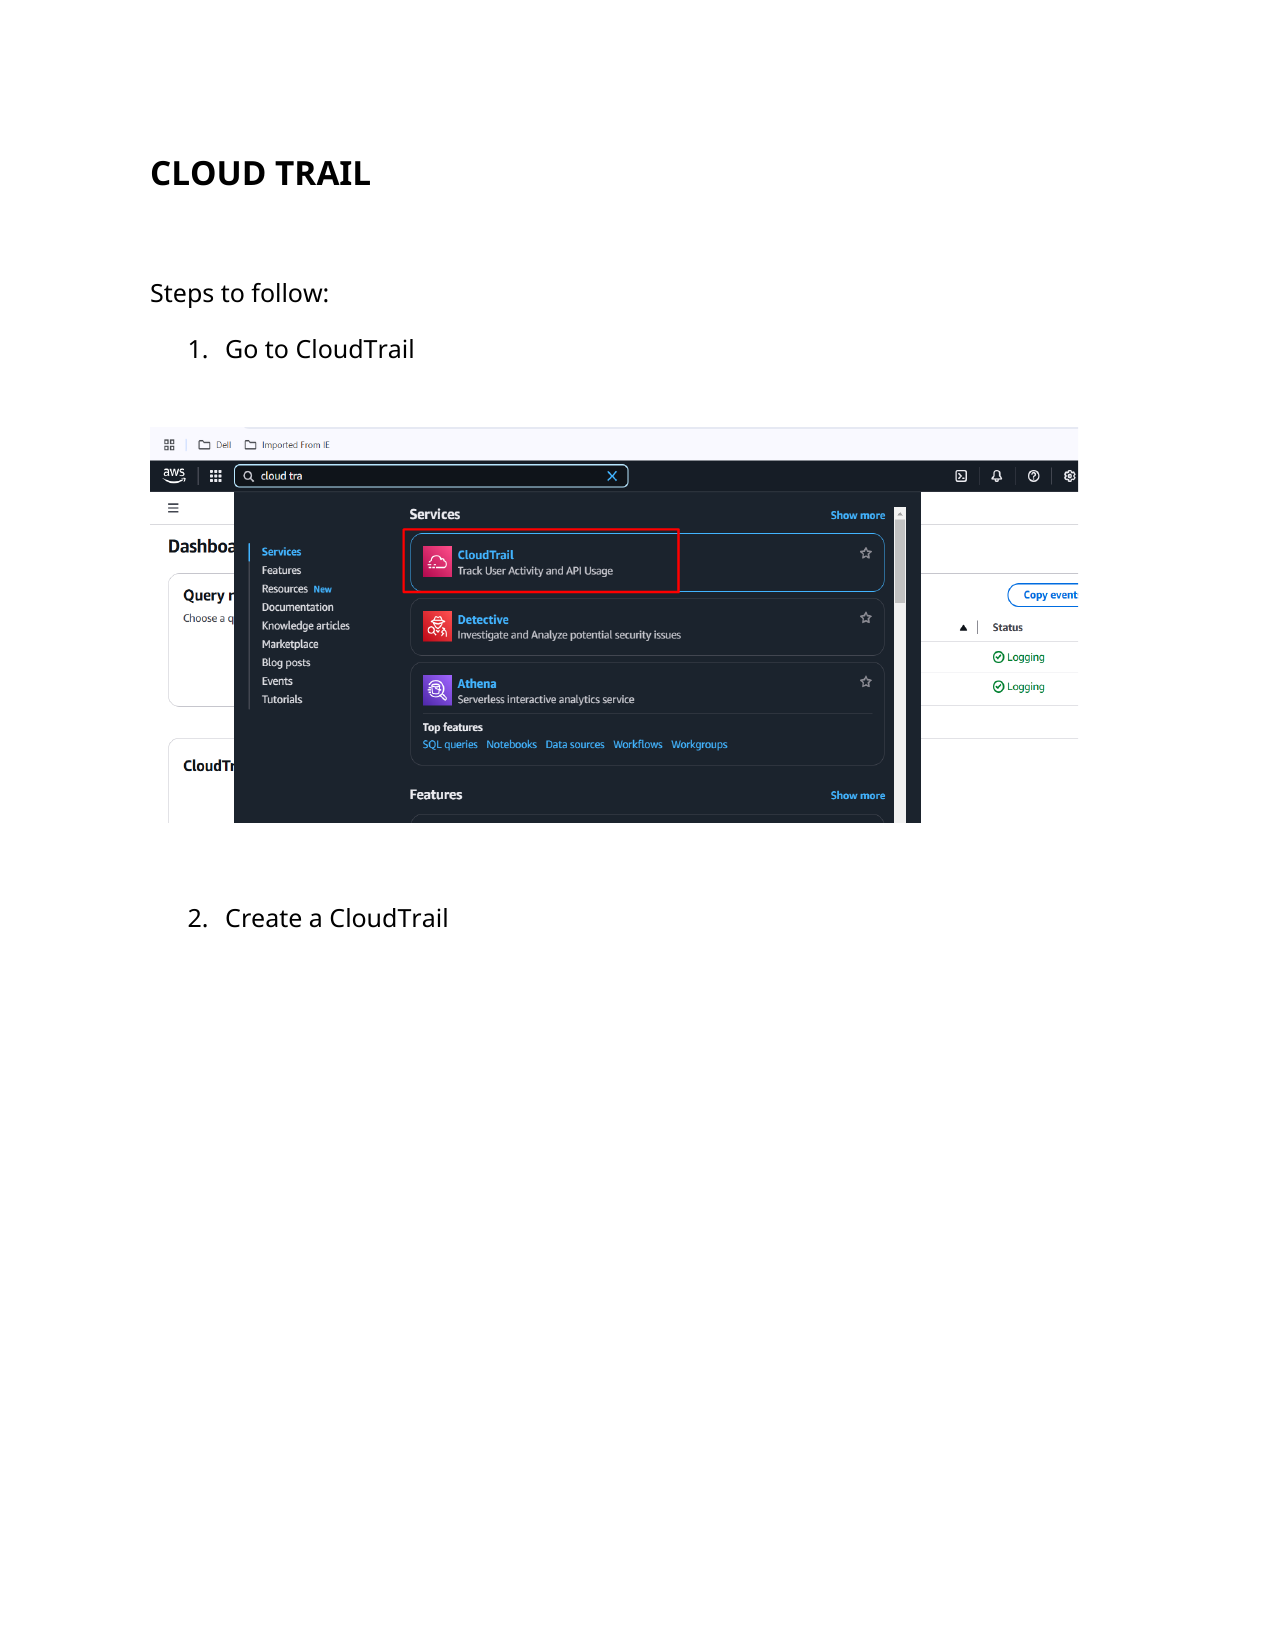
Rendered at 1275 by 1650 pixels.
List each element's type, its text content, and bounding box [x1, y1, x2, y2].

picture [150, 427, 1079, 823]
text Steps to follow: [150, 275, 1125, 309]
list Create a CloudTrail [187, 901, 1125, 935]
list Go to CloudTrail [187, 332, 1125, 366]
text CLOUD TRAIL [150, 150, 1125, 195]
